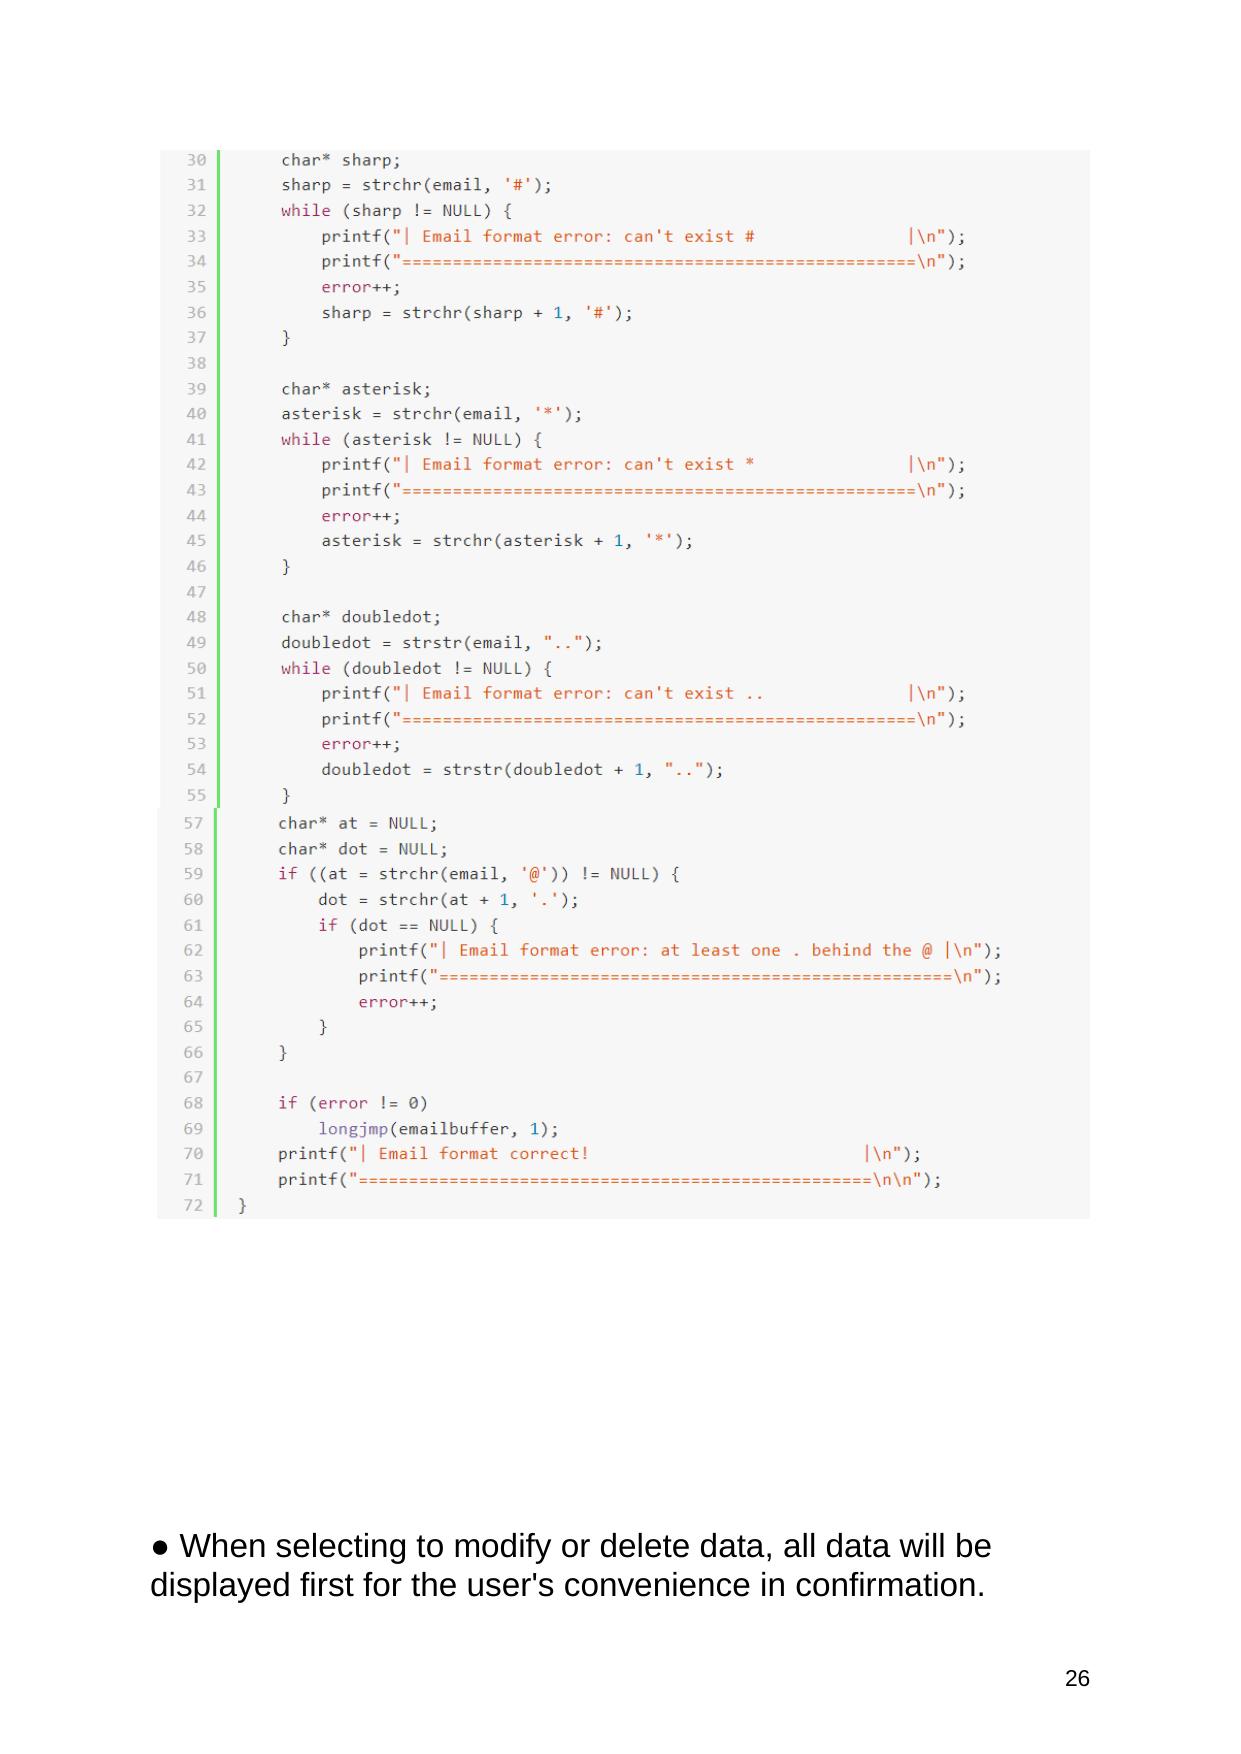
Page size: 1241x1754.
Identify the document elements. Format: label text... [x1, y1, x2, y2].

text ● When selecting to modify or delete data, all data will be displayed first for the user's convenience in confirmation. [150, 1526, 1090, 1603]
picture [150, 150, 1091, 1219]
